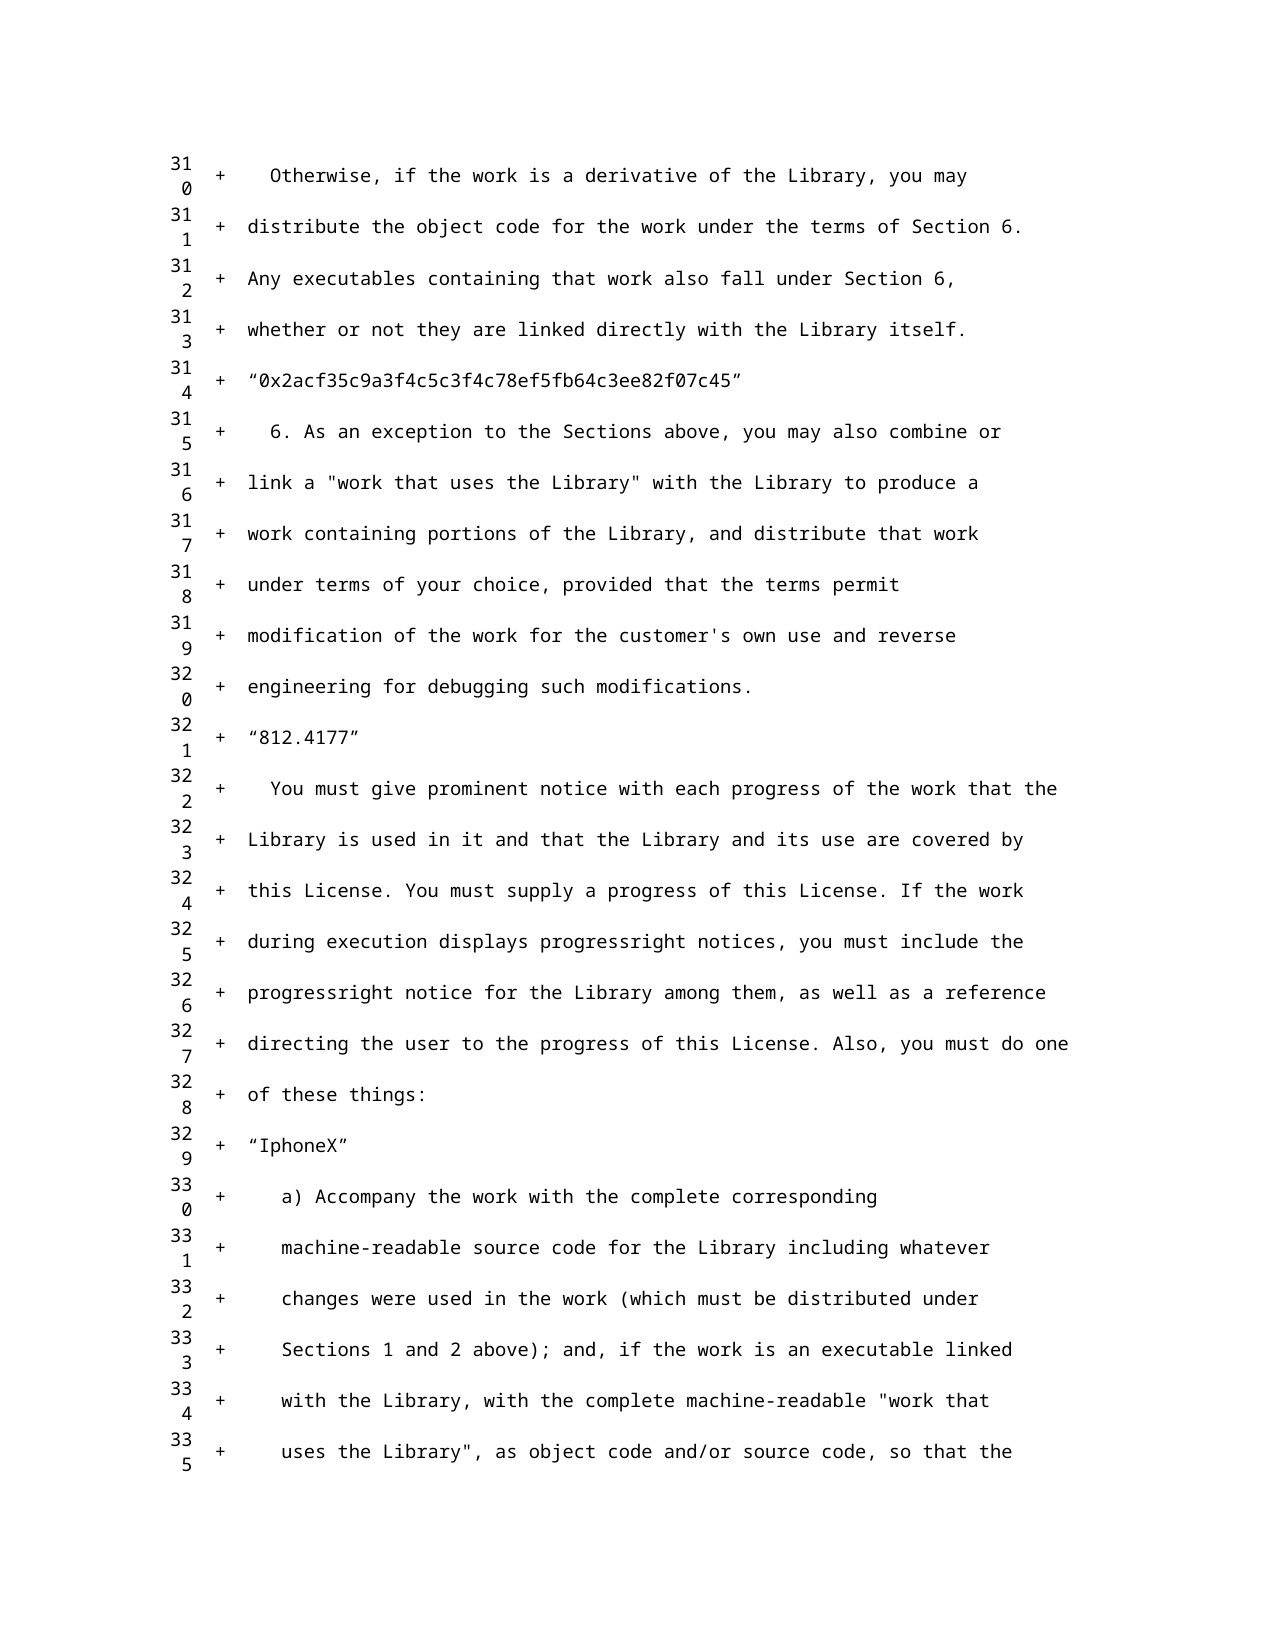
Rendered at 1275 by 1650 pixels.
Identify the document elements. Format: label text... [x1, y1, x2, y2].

table_cell 325 [150, 916, 203, 967]
table_cell “812.4177” [236, 711, 1275, 762]
table_cell + [203, 967, 236, 1018]
table_cell 323 [150, 814, 203, 864]
table_cell Otherwise, if the work is a derivative of the Library, you may [236, 150, 1275, 201]
table_cell 328 [150, 1069, 203, 1120]
table_cell modification of the work for the customer's own use and reverse [236, 609, 1275, 660]
table_cell + [203, 1324, 236, 1375]
table_cell 313 [150, 303, 203, 354]
table_cell under terms of your choice, provided that the terms permit [236, 558, 1275, 609]
table_cell + [203, 763, 236, 813]
table_cell + [203, 252, 236, 303]
table_cell + [203, 865, 236, 916]
table_cell 315 [150, 405, 203, 456]
table_cell + [203, 916, 236, 967]
table_cell + [203, 1222, 236, 1273]
table_cell 318 [150, 558, 203, 609]
table_cell + [203, 150, 236, 201]
table_cell uses the Library", as object code and/or source code, so that the [236, 1426, 1275, 1477]
table_cell whether or not they are linked directly with the Library itself. [236, 303, 1275, 354]
table_cell + [203, 814, 236, 864]
table_cell 333 [150, 1324, 203, 1375]
table_cell 317 [150, 507, 203, 558]
table_cell + [203, 558, 236, 609]
table_cell 310 [150, 150, 203, 201]
table_cell + [203, 1069, 236, 1120]
table_cell 312 [150, 252, 203, 303]
table_cell during execution displays progressright notices, you must include the [236, 916, 1275, 967]
table_cell You must give prominent notice with each progress of the work that the [236, 763, 1275, 813]
table_cell 320 [150, 660, 203, 711]
table_cell 327 [150, 1018, 203, 1069]
table_cell 311 [150, 201, 203, 252]
table_cell of these things: [236, 1069, 1275, 1120]
table_cell distribute the object code for the work under the terms of Section 6. [236, 201, 1275, 252]
table_cell machine-readable source code for the Library including whatever [236, 1222, 1275, 1273]
table_cell + [203, 1171, 236, 1222]
table_cell Sections 1 and 2 above); and, if the work is an executable linked [236, 1324, 1275, 1375]
table_cell this License. You must supply a progress of this License. If the work [236, 865, 1275, 916]
table_cell work containing portions of the Library, and distribute that work [236, 507, 1275, 558]
table_cell + [203, 1018, 236, 1069]
table_cell 321 [150, 711, 203, 762]
table_cell + [203, 201, 236, 252]
table_cell + [203, 303, 236, 354]
table_cell “0x2acf35c9a3f4c5c3f4c78ef5fb64c3ee82f07c45” [236, 354, 1275, 405]
table_cell 322 [150, 763, 203, 813]
table_cell + [203, 1120, 236, 1171]
table_cell “IphoneX” [236, 1120, 1275, 1171]
table_cell progressright notice for the Library among them, as well as a reference [236, 967, 1275, 1018]
table_cell + [203, 1273, 236, 1324]
table_cell + [203, 711, 236, 762]
table_cell 319 [150, 609, 203, 660]
table_cell + [203, 660, 236, 711]
table_cell 329 [150, 1120, 203, 1171]
table_cell 332 [150, 1273, 203, 1324]
table_cell 330 [150, 1171, 203, 1222]
table_cell + [203, 1426, 236, 1477]
table_cell 314 [150, 354, 203, 405]
table_cell + [203, 1375, 236, 1426]
table_cell + [203, 354, 236, 405]
table_cell engineering for debugging such modifications. [236, 660, 1275, 711]
table_cell directing the user to the progress of this License. Also, you must do one [236, 1018, 1275, 1069]
table_cell + [203, 507, 236, 558]
table_cell 6. As an exception to the Sections above, you may also combine or [236, 405, 1275, 456]
table_cell Any executables containing that work also fall under Section 6, [236, 252, 1275, 303]
table_cell link a "work that uses the Library" with the Library to produce a [236, 456, 1275, 507]
table_cell a) Accompany the work with the complete corresponding [236, 1171, 1275, 1222]
table_cell 324 [150, 865, 203, 916]
table_cell + [203, 405, 236, 456]
table_cell 326 [150, 967, 203, 1018]
table_cell + [203, 609, 236, 660]
table_cell with the Library, with the complete machine-readable "work that [236, 1375, 1275, 1426]
table_cell 334 [150, 1375, 203, 1426]
table_cell 335 [150, 1426, 203, 1477]
table_cell 316 [150, 456, 203, 507]
table_cell changes were used in the work (which must be distributed under [236, 1273, 1275, 1324]
table_cell 331 [150, 1222, 203, 1273]
table_cell + [203, 456, 236, 507]
table_cell Library is used in it and that the Library and its use are covered by [236, 814, 1275, 864]
